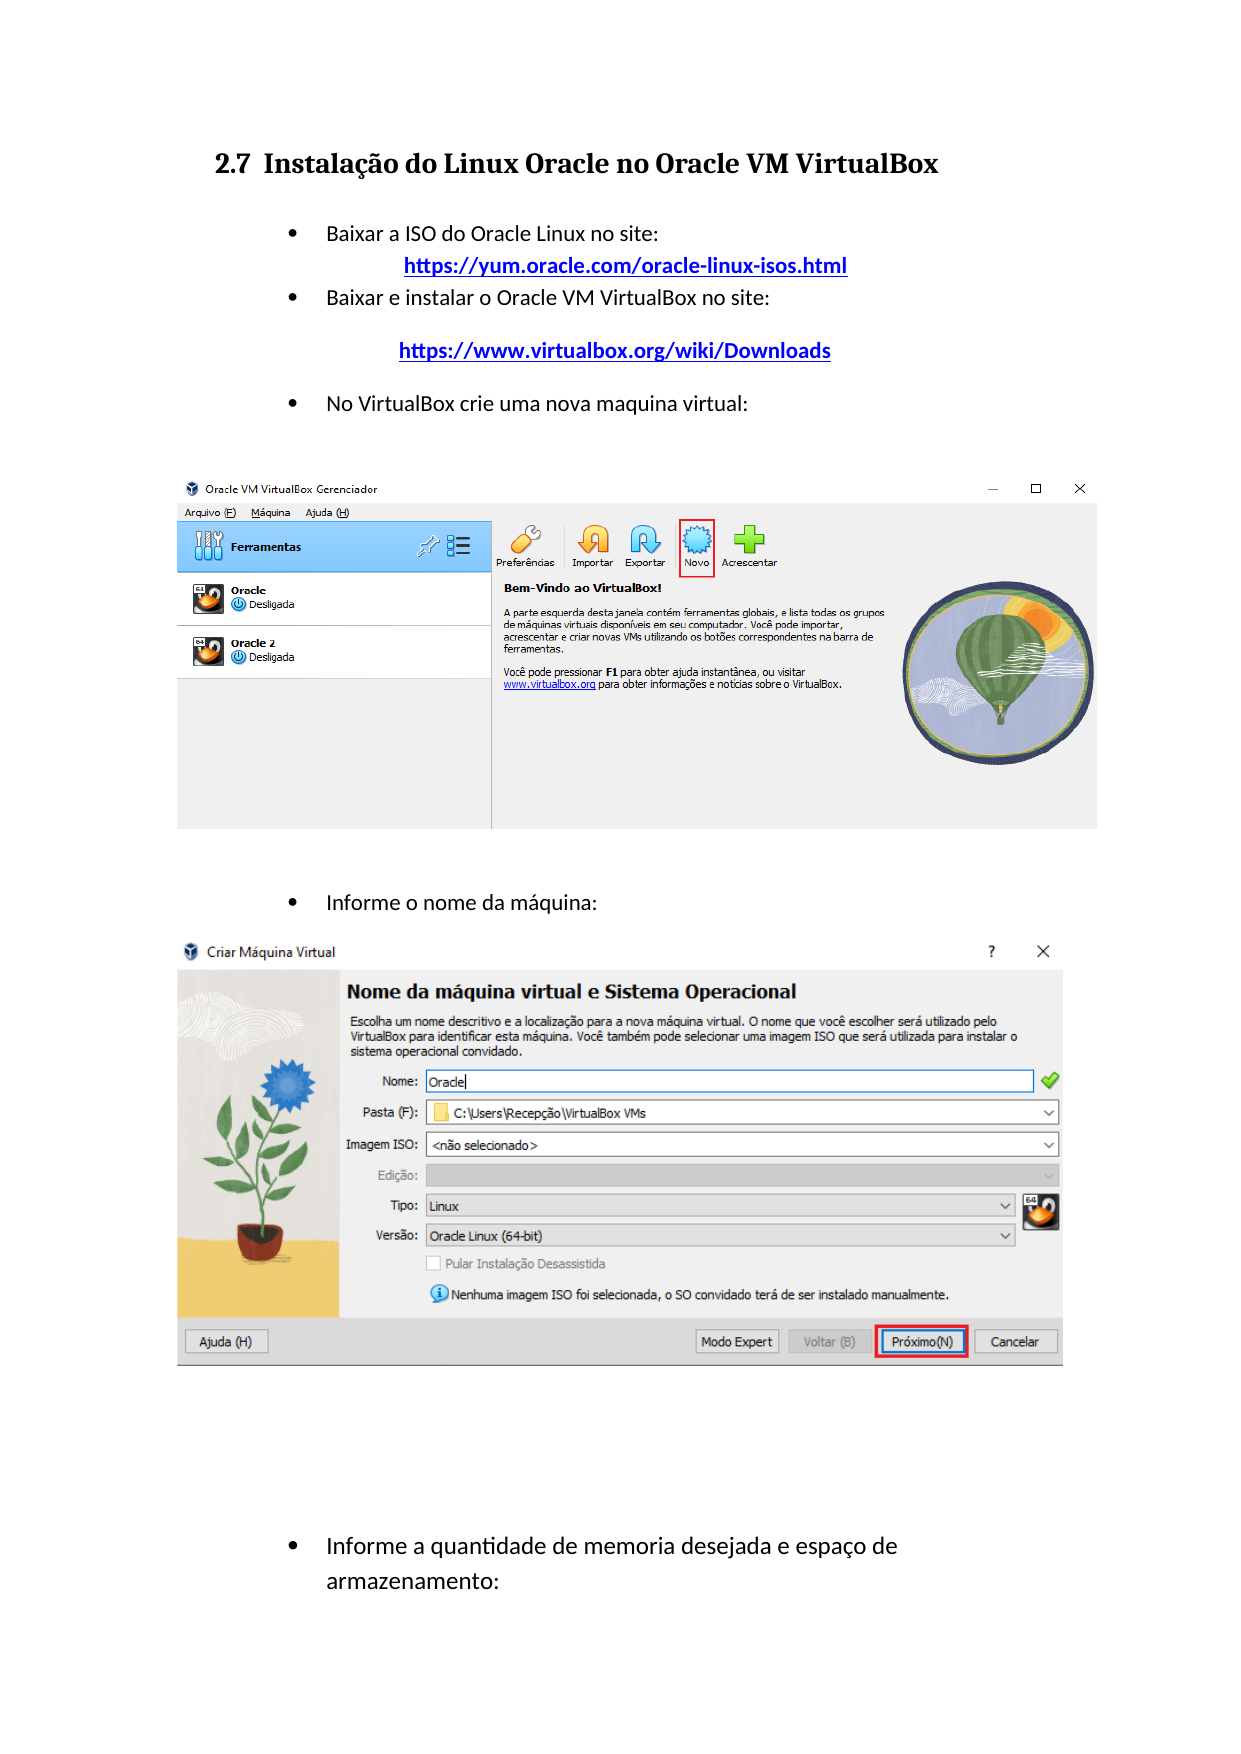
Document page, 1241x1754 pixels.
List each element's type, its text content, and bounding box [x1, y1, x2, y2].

text https://www.virtualbox.org/wiki/Downloads [326, 337, 1063, 364]
picture [177, 941, 1063, 1366]
list Informe a quantidade de memoria desejada e espaço de armazenamento: [288, 1531, 1063, 1596]
list Baixar e instalar o Oracle VM VirtualBox no site: [288, 283, 1063, 312]
list 2.7 Instalação do Linux Oracle no Oracle VM VirtualBox [215, 148, 1063, 181]
list Baixar a ISO do Oracle Linux no site: [288, 219, 1063, 247]
picture [177, 477, 1098, 829]
list Informe o nome da máquina: [288, 888, 1063, 917]
list No VirtualBox crie uma nova maquina virtual: [288, 389, 1063, 418]
list https://yum.oracle.com/oracle-linux-isos.html [326, 251, 1063, 279]
